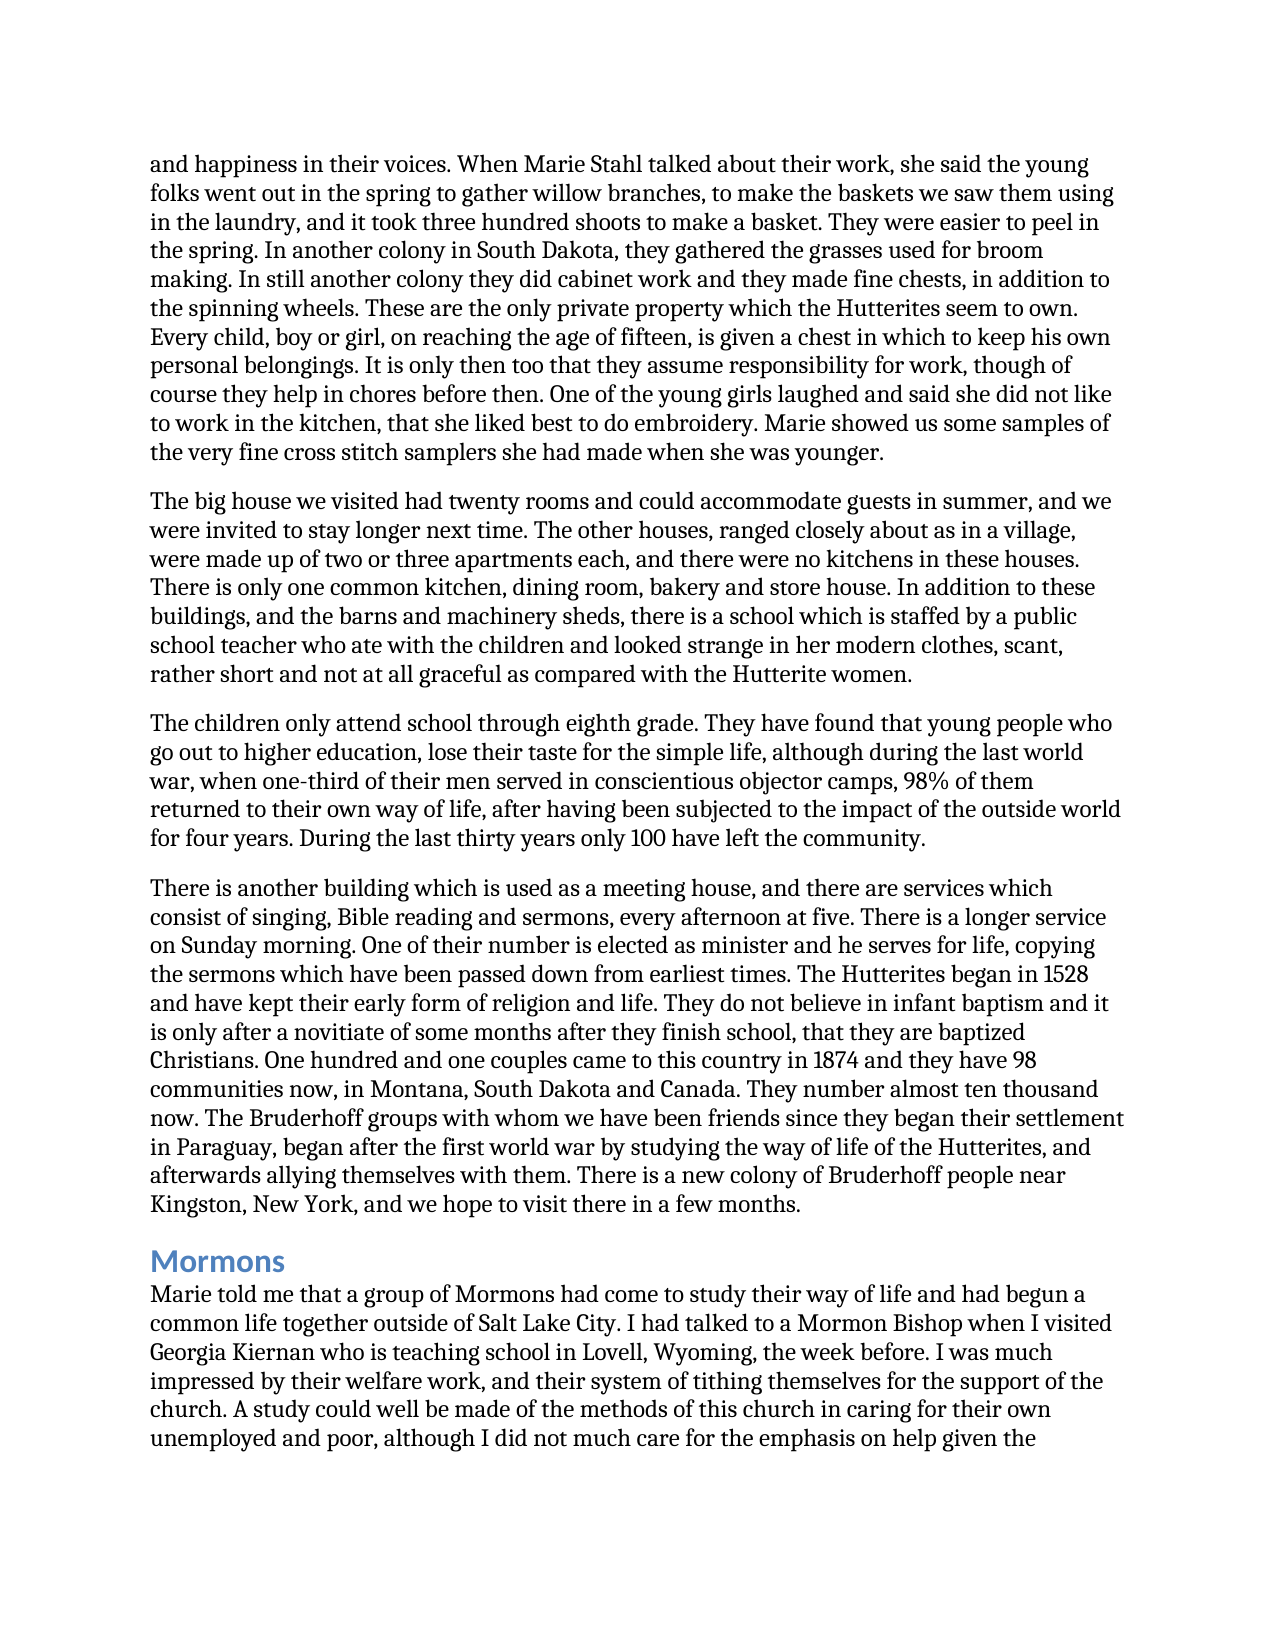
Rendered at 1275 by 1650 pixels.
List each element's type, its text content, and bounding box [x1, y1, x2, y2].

subtitle Mormons [150, 1239, 1125, 1280]
text The big house we visited had twenty rooms and could accommodate guests in summer, and we were invited to stay longer next time. The other houses, ranged closely about as in a village, were made up of two or three apartments each, and there were no kitchens in these houses. There is only one common kitchen, dining room, bakery and store house. In addition to these buildings, and the barns and machinery sheds, there is a school which is staffed by a public school teacher who ate with the children and looked strange in her modern clothes, scant, rather short and not at all graceful as compared with the Hutterite women. [150, 487, 1125, 688]
text The children only attend school through eighth grade. They have found that young people who go out to higher education, lose their taste for the simple life, although during the last world war, when one-third of their men served in conscientious objector camps, 98% of them returned to their own way of life, after having been subjected to the impact of the outside world for four years. During the last thirty years only 100 have left the community. [150, 709, 1125, 853]
text There is another building which is used as a meeting house, and there are services which consist of singing, Bible reading and sermons, every afternoon at five. There is a longer service on Sunday morning. One of their number is elected as minister and he serves for life, copying the sermons which have been passed down from earliest times. The Hutterites began in 1528 and have kept their early form of religion and life. They do not believe in infant baptism and it is only after a novitiate of some months after they finish school, that they are baptized Christians. One hundred and one couples came to this country in 1874 and they have 98 communities now, in Montana, South Dakota and Canada. They number almost ten thousand now. The Bruderhoff groups with whom we have been friends since they began their settlement in Paraguay, began after the first world war by studying the way of life of the Hutterites, and afterwards allying themselves with them. There is a new colony of Bruderhoff people near Kingston, New York, and we hope to visit there in a few months. [150, 874, 1125, 1219]
